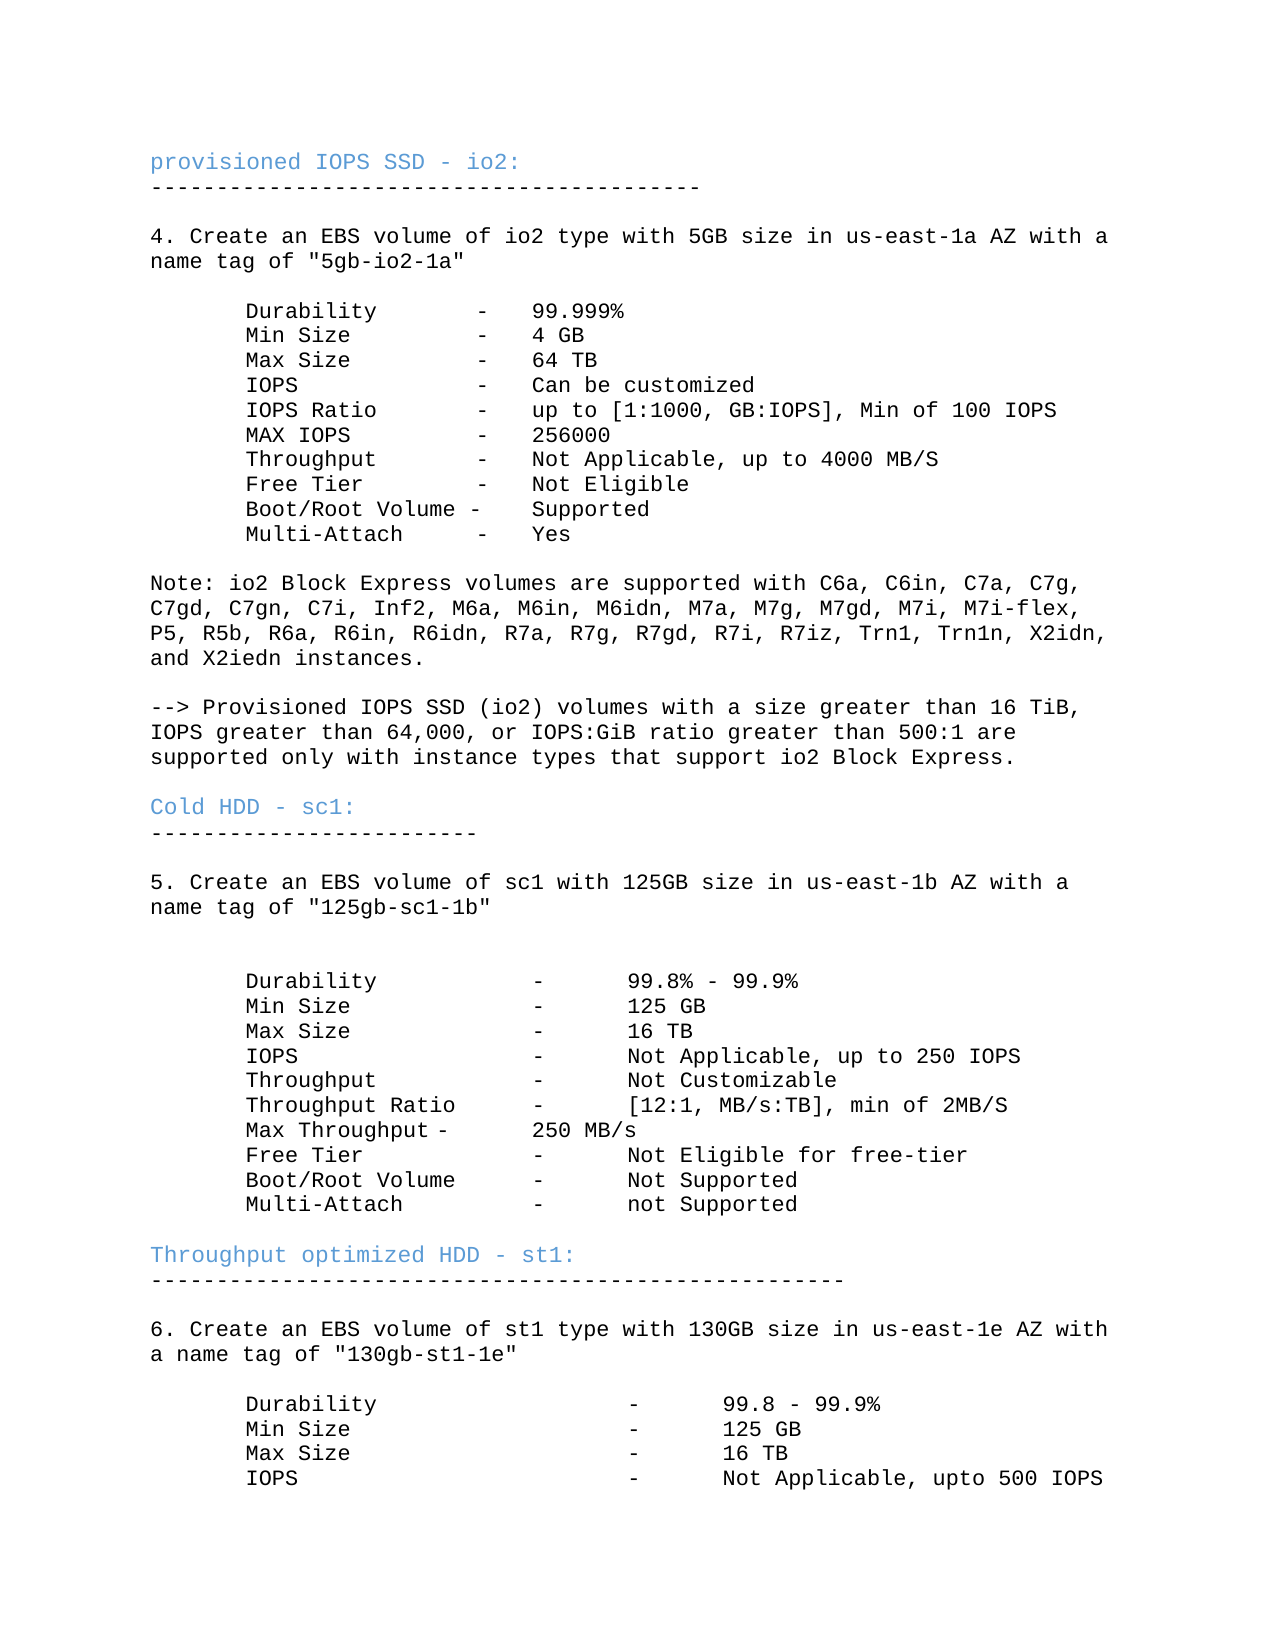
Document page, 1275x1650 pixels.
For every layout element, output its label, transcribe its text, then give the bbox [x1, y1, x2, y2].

text Min Size - 125 GB [150, 995, 1125, 1020]
text IOPS - Not Applicable, up to 250 IOPS [150, 1045, 1125, 1069]
text 5. Create an EBS volume of sc1 with 125GB size in us-east-1b AZ with a name tag of "125gb-sc1-1b" [150, 871, 1125, 921]
text Cold HDD - sc1: [150, 796, 1125, 822]
text provisioned IOPS SSD - io2: [150, 150, 1125, 176]
text Throughput Ratio - [12:1, MB/s:TB], min of 2MB/S [150, 1094, 1125, 1119]
text Multi-Attach - not Supported [150, 1193, 1125, 1218]
text Throughput - Not Customizable [150, 1069, 1125, 1094]
text Multi-Attach - Yes [150, 523, 1125, 548]
text ----------------------------------------------------- [150, 1269, 1125, 1294]
text Durability - 99.8% - 99.9% [150, 970, 1125, 995]
text MAX IOPS - 256000 [150, 424, 1125, 449]
text Boot/Root Volume - Supported [150, 498, 1125, 523]
text Throughput optimized HDD - st1: [150, 1243, 1125, 1269]
text IOPS - Can be customized [150, 374, 1125, 399]
text ------------------------------------------ [150, 176, 1125, 201]
text Min Size - 4 GB [150, 325, 1125, 349]
text ------------------------- [150, 822, 1125, 846]
text Max Size - 16 TB [150, 1020, 1125, 1045]
text Max Size - 16 TB [150, 1443, 1125, 1467]
text 6. Create an EBS volume of st1 type with 130GB size in us-east-1e AZ with a name tag of "130gb-st1-1e" [150, 1319, 1125, 1368]
text Throughput - Not Applicable, up to 4000 MB/S [150, 449, 1125, 473]
text IOPS Ratio - up to [1:1000, GB:IOPS], Min of 100 IOPS [150, 399, 1125, 424]
text Max Throughput - 250 MB/s [150, 1119, 1125, 1144]
text Free Tier - Not Eligible for free-tier [150, 1144, 1125, 1169]
text Max Size - 64 TB [150, 349, 1125, 374]
text Boot/Root Volume - Not Supported [150, 1169, 1125, 1193]
text Free Tier - Not Eligible [150, 473, 1125, 498]
text 4. Create an EBS volume of io2 type with 5GB size in us-east-1a AZ with a name tag of "5gb-io2-1a" [150, 226, 1125, 275]
text Durability - 99.8 - 99.9% [150, 1393, 1125, 1418]
text IOPS - Not Applicable, upto 500 IOPS [150, 1467, 1125, 1492]
text Durability - 99.999% [150, 300, 1125, 325]
text Min Size - 125 GB [150, 1418, 1125, 1443]
text Note: io2 Block Express volumes are supported with C6a, C6in, C7a, C7g, C7gd, C7gn, C7i, Inf2, M6a, M6in, M6idn, M7a, M7g, M7gd, M7i, M7i-flex, P5, R5b, R6a, R6in, R6idn, R7a, R7g, R7gd, R7i, R7iz, Trn1, Trn1n, X2idn, and X2iedn instances. [150, 573, 1125, 672]
text --> Provisioned IOPS SSD (io2) volumes with a size greater than 16 TiB, IOPS greater than 64,000, or IOPS:GiB ratio greater than 500:1 are supported only with instance types that support io2 Block Express. [150, 697, 1125, 771]
